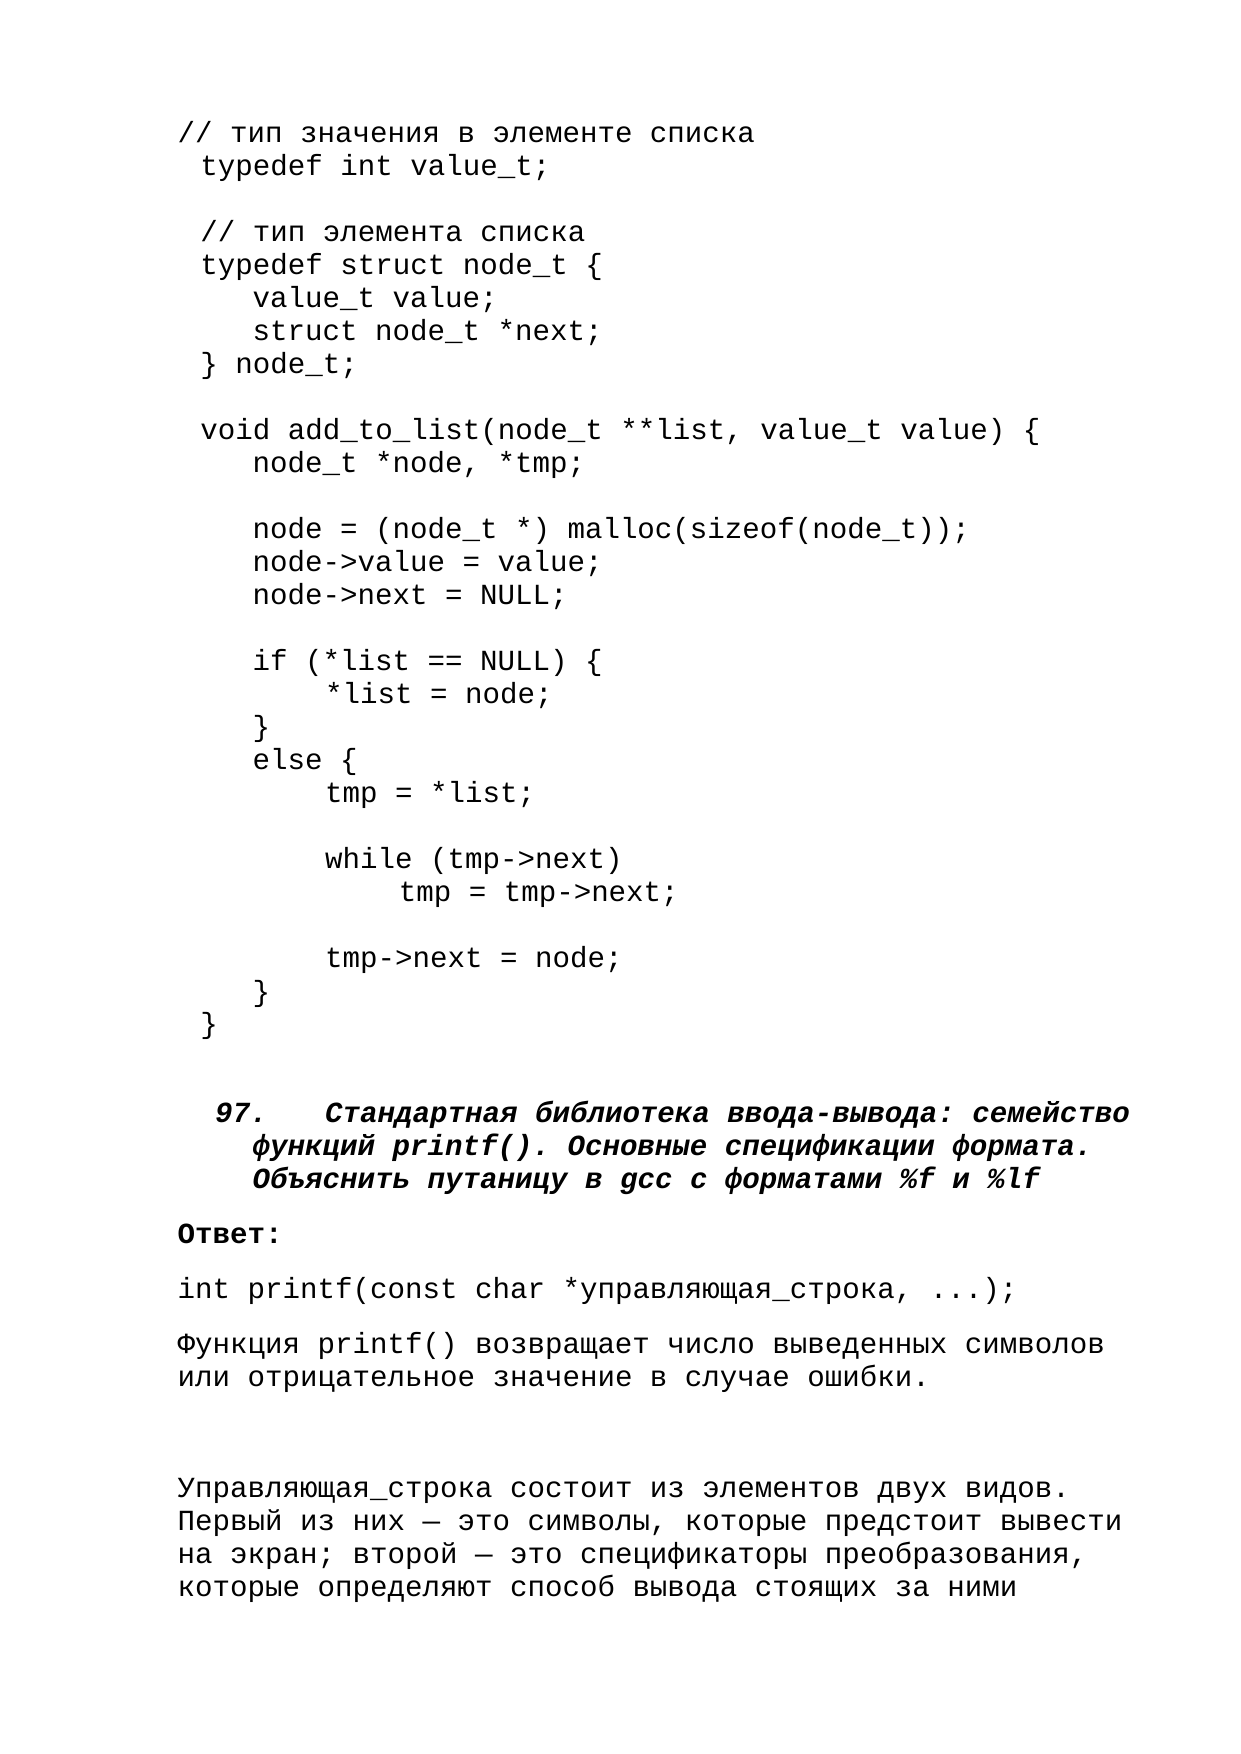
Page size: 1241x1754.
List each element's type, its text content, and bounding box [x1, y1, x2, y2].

text Функция printf() возвращает число выведенных символов или отрицательное значение в случае ошибки. [177, 1329, 1152, 1396]
text } [177, 977, 1152, 1010]
text node->value = value; [177, 547, 1152, 580]
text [177, 1473, 1152, 1605]
text tmp = *list; [177, 778, 1152, 812]
text node->next = NULL; [177, 580, 1152, 613]
text value_t value; [177, 283, 1152, 316]
text typedef int value_t; [177, 151, 1152, 184]
text } [177, 712, 1152, 746]
list Стандартная библиотека ввода-вывода: семейство функций printf(). Основные спецификации формата. Объяснить путаницу в gcc с форматами %f и %lf [215, 1098, 1152, 1197]
text // тип значения в элементе списка [177, 118, 1152, 151]
text } node_t; [177, 349, 1152, 382]
text node = (node_t *) malloc(sizeof(node_t)); [177, 514, 1152, 547]
text tmp->next = node; [177, 944, 1152, 977]
text else { [177, 746, 1152, 778]
text typedef struct node_t { [177, 250, 1152, 283]
text *list = node; [177, 679, 1152, 712]
text void add_to_list(node_t **list, value_t value) { [177, 415, 1152, 448]
text // тип элемента списка [177, 217, 1152, 250]
text Ответ: [177, 1219, 1152, 1252]
text int printf(const char *управляющая_строка, ...); [177, 1274, 1152, 1307]
text } [177, 1010, 1152, 1043]
text while (tmp->next) [177, 844, 1152, 878]
text struct node_t *next; [177, 316, 1152, 349]
text tmp = tmp->next; [177, 878, 1152, 911]
text if (*list == NULL) { [177, 646, 1152, 679]
text node_t *node, *tmp; [177, 448, 1152, 481]
